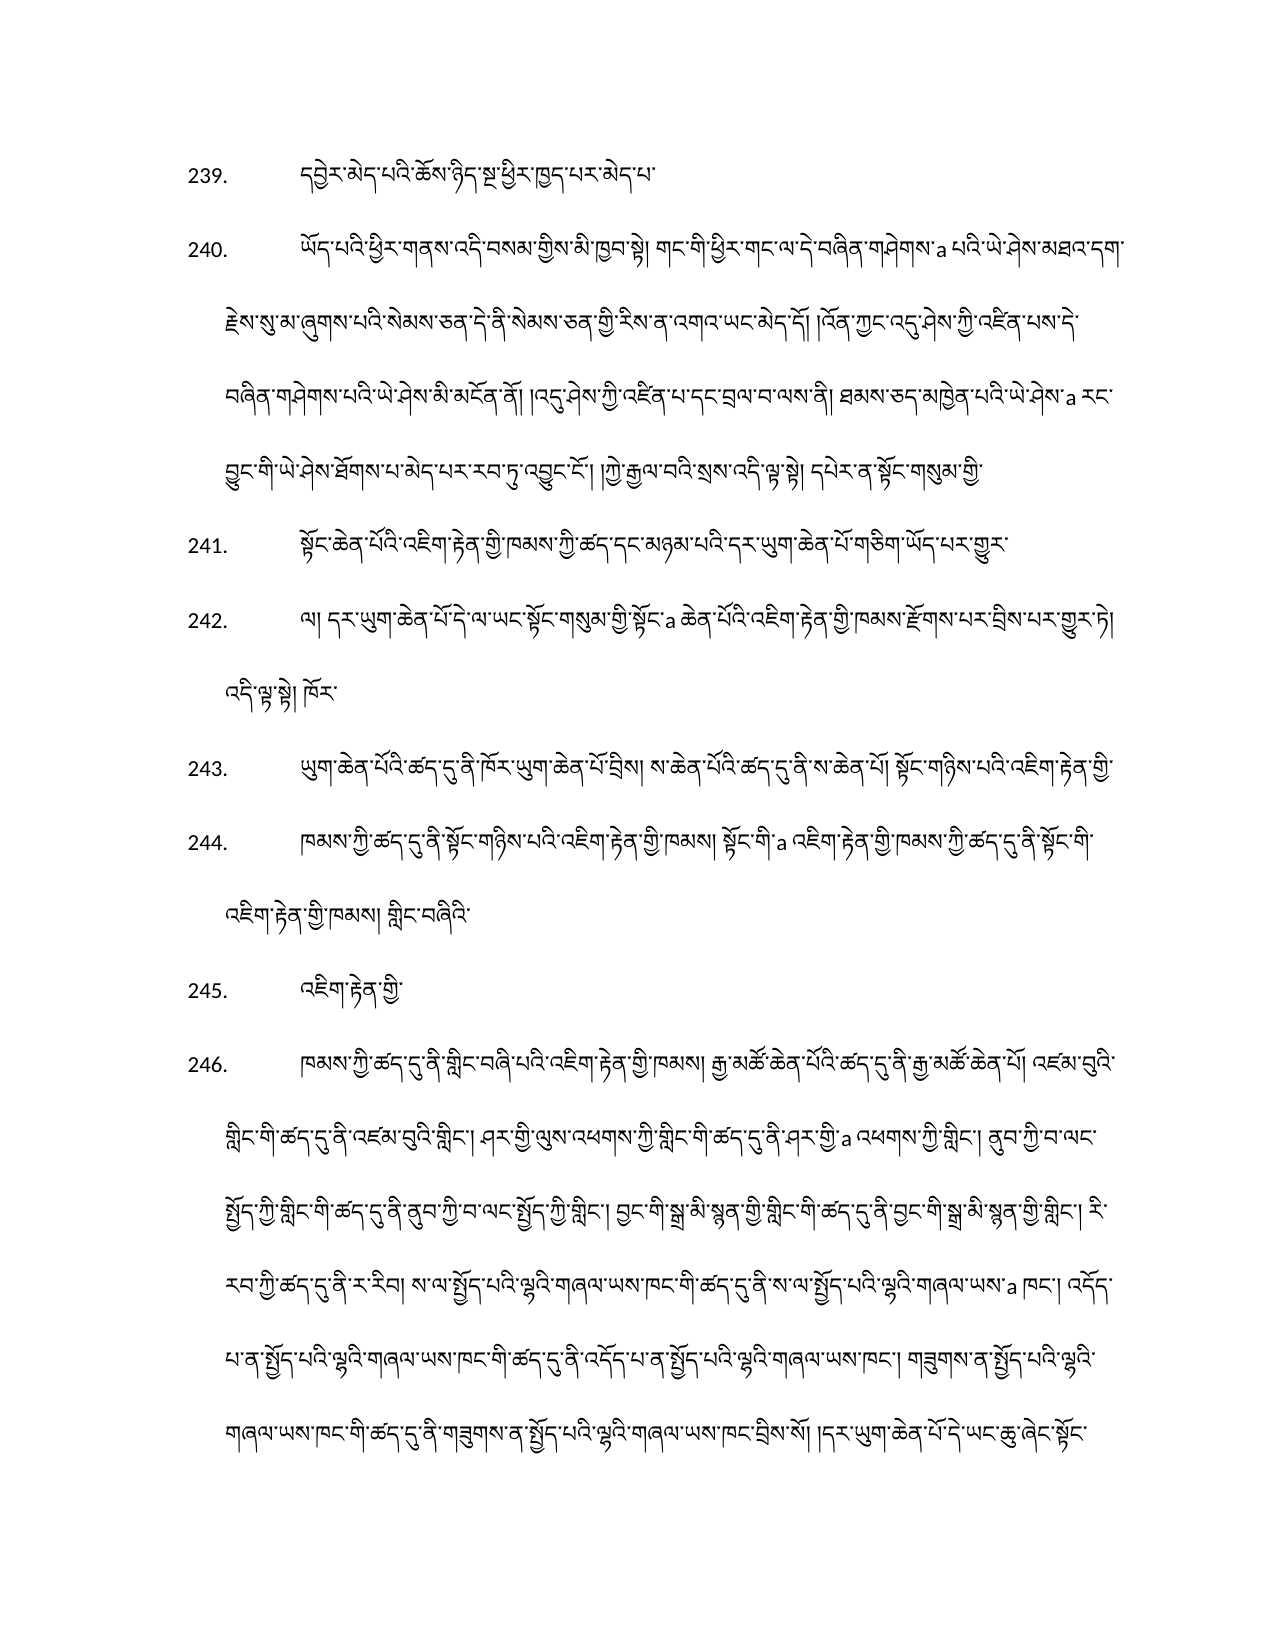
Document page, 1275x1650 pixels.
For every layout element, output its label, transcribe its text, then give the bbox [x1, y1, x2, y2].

list ཡུག་ཆེན་པོའི་ཚད་དུ་ནི་ཁོར་ཡུག་ཆེན་པོ་བྲིས། ས་ཆེན་པོའི་ཚད་དུ་ནི་ས་ཆེན་པོ། སྟོང་གཉིས་པའི་འཇིག་རྟེན་གྱི་ [187, 742, 1125, 807]
list འཇིག་རྟེན་གྱི་ [187, 965, 1125, 1029]
list ལ། དར་ཡུག་ཆེན་པོ་དེ་ལ་ཡང་སྟོང་གསུམ་གྱི་སྟོང་aཆེན་པོའི་འཇིག་རྟེན་གྱི་ཁམས་རྫོགས་པར་བྲིས་པར་གྱུར་ཏེ། འདི་ལྟ་སྟེ། ཁོར་ [187, 594, 1125, 733]
list ཁམས་ཀྱི་ཚད་དུ་ནི་སྟོང་གཉིས་པའི་འཇིག་རྟེན་གྱི་ཁམས། སྟོང་གི་aའཇིག་རྟེན་གྱི་ཁམས་ཀྱི་ཚད་དུ་ནི་སྟོང་གི་འཇིག་རྟེན་གྱི་ཁམས། གླིང་བཞིའི་ [187, 817, 1125, 955]
list ཡོད་པའི་ཕྱིར་གནས་འདི་བསམ་གྱིས་མི་ཁྱབ་སྟེ། གང་གི་ཕྱིར་གང་ལ་དེ་བཞིན་གཤེགས་aཔའི་ཡེ་ཤེས་མཐའ་དག་རྗེས་སུ་མ་ཞུགས་པའི་སེམས་ཅན་དེ་ནི་སེམས་ཅན་གྱི་རིས་ན་འགའ་ཡང་མེད་དོ། །འོན་ཀྱང་འདུ་ཤེས་ཀྱི་འཛིན་པས་དེ་བཞིན་གཤེགས་པའི་ཡེ་ཤེས་མི་མངོན་ནོ། །འདུ་ཤེས་ཀྱི་འཛིན་པ་དང་བྲལ་བ་ལས་ནི། ཐམས་ཅད་མཁྱེན་པའི་ཡེ་ཤེས་aརང་བྱུང་གི་ཡེ་ཤེས་ཐོགས་པ་མེད་པར་རབ་ཏུ་འབྱུང་ངོ༌། །ཀྱེ་རྒྱལ་བའི་སྲས་འདི་ལྟ་སྟེ། དཔེར་ན་སྟོང་གསུམ་གྱི་ [187, 224, 1125, 511]
list སྟོང་ཆེན་པོའི་འཇིག་རྟེན་གྱི་ཁམས་ཀྱི་ཚད་དང་མཉམ་པའི་དར་ཡུག་ཆེན་པོ་གཅིག་ཡོད་པར་གྱུར་ [187, 520, 1125, 585]
list དབྱེར་མེད་པའི་ཆོས་ཉིད་སྔ་ཕྱིར་ཁྱད་པར་མེད་པ་ [187, 150, 1125, 214]
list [187, 1039, 1125, 1473]
